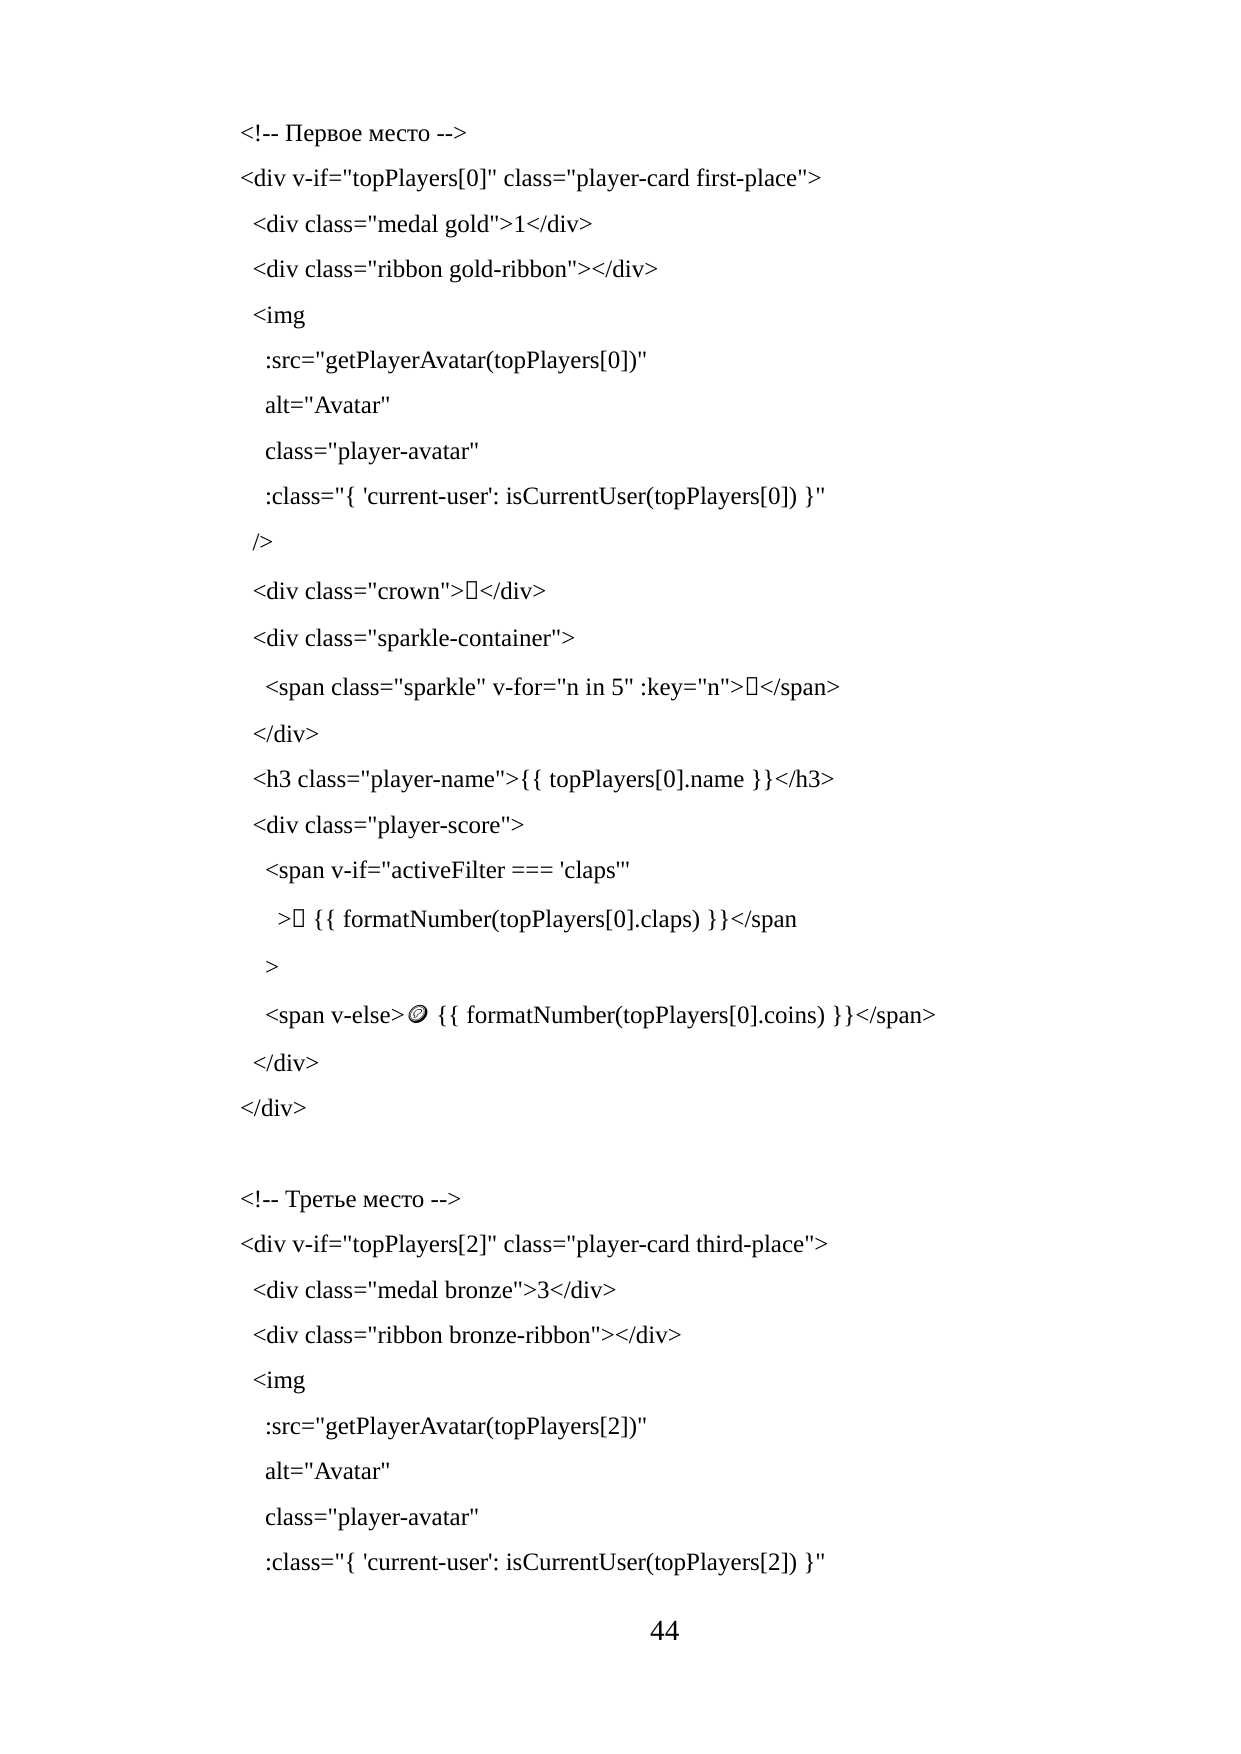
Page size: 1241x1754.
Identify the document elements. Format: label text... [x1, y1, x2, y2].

text :class="{ 'current-user': isCurrentUser(topPlayers[2]) }" [177, 1547, 1152, 1576]
text <span v-else>🪙 {{ formatNumber(topPlayers[0].coins) }}</span> [177, 997, 1152, 1031]
text <div class="ribbon bronze-ribbon"></div> [177, 1320, 1152, 1349]
text <h3 class="player-name">{{ topPlayers[0].name }}</h3> [177, 764, 1152, 793]
text <div v-if="topPlayers[0]" class="player-card first-place"> [177, 163, 1152, 192]
text >👏 {{ formatNumber(topPlayers[0].claps) }}</span [177, 901, 1152, 935]
text <span v-if="activeFilter === 'claps'" [177, 855, 1152, 884]
text alt="Avatar" [177, 391, 1152, 419]
text :src="getPlayerAvatar(topPlayers[0])" [177, 345, 1152, 374]
text > [177, 952, 1152, 980]
text alt="Avatar" [177, 1456, 1152, 1485]
text <div class="crown">👑</div> [177, 572, 1152, 606]
text /> [177, 527, 1152, 556]
text </div> [177, 1048, 1152, 1076]
text <img [177, 300, 1152, 328]
text <span class="sparkle" v-for="n in 5" :key="n">✨</span> [177, 668, 1152, 702]
text <div class="sparkle-container"> [177, 623, 1152, 652]
text :class="{ 'current-user': isCurrentUser(topPlayers[0]) }" [177, 481, 1152, 510]
text <!-- Первое место --> [177, 118, 1152, 147]
text <div v-if="topPlayers[2]" class="player-card third-place"> [177, 1229, 1152, 1258]
text </div> [177, 1093, 1152, 1122]
text <div class="medal bronze">3</div> [177, 1275, 1152, 1303]
text :src="getPlayerAvatar(topPlayers[2])" [177, 1411, 1152, 1440]
text <div class="ribbon gold-ribbon"></div> [177, 254, 1152, 283]
text <div class="medal gold">1</div> [177, 209, 1152, 238]
text class="player-avatar" [177, 436, 1152, 465]
text <img [177, 1366, 1152, 1394]
text <div class="player-score"> [177, 810, 1152, 839]
text </div> [177, 719, 1152, 748]
text class="player-avatar" [177, 1502, 1152, 1531]
text <!-- Третье место --> [177, 1184, 1152, 1213]
